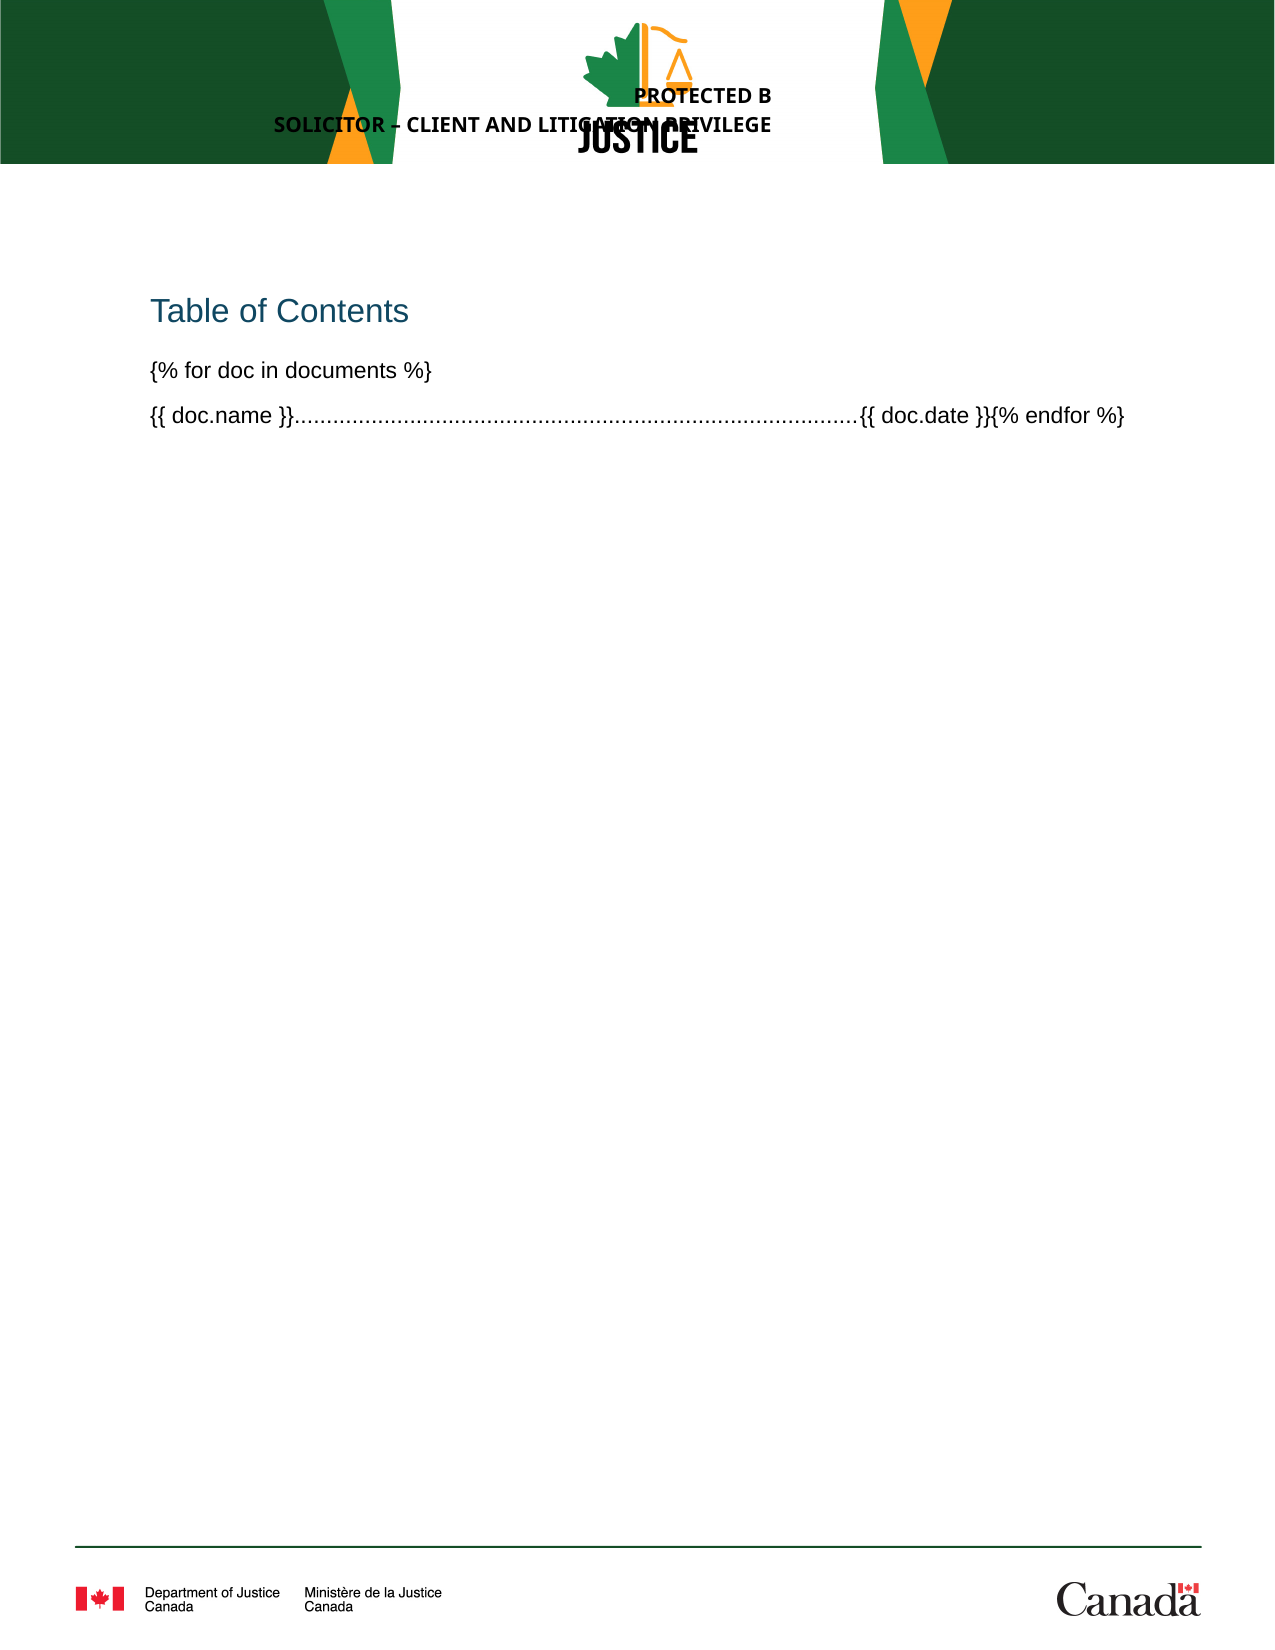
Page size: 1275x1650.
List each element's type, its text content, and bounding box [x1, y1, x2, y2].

text {{ doc.name }} {{ doc.date }}{% endfor %} [150, 402, 1125, 429]
picture [0, 1521, 1275, 1650]
text {% for doc in documents %} [150, 357, 1125, 384]
picture [0, 0, 1275, 164]
subtitle Table of Contents [150, 291, 1125, 329]
